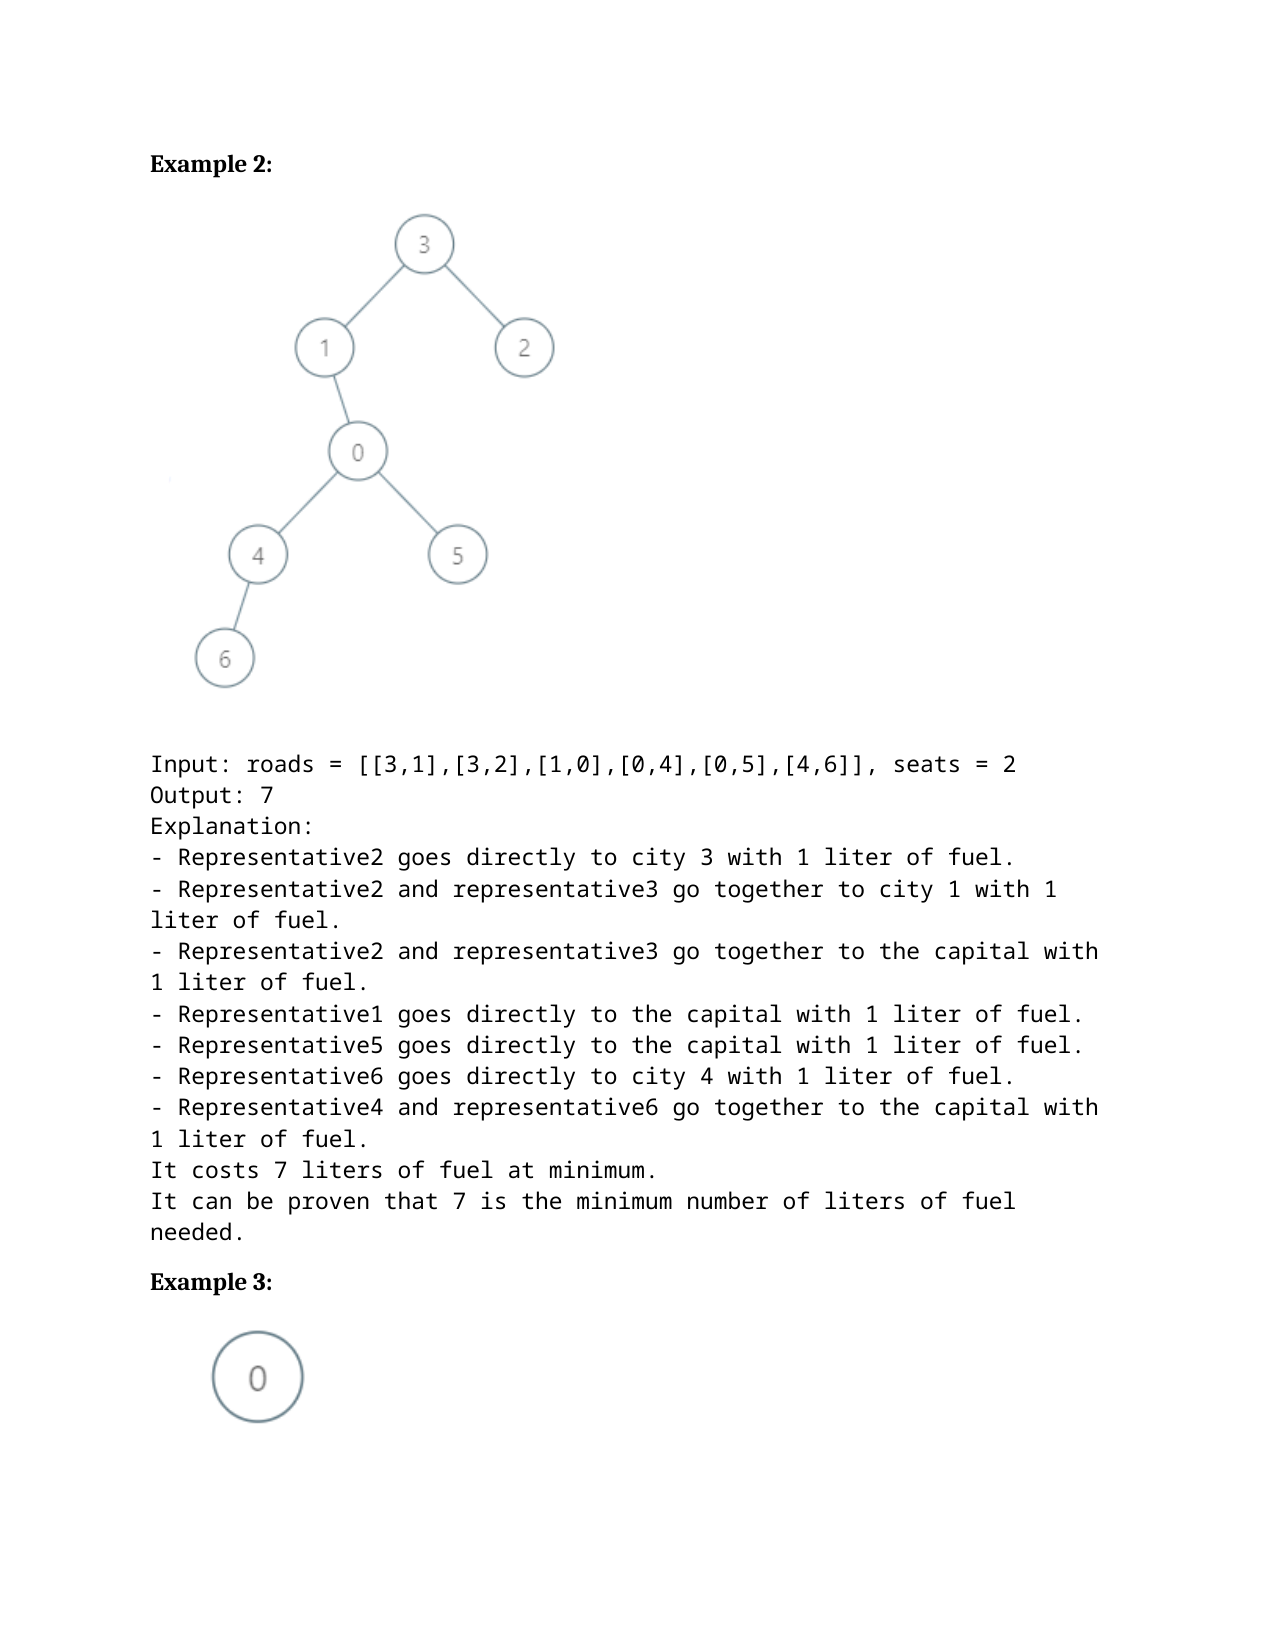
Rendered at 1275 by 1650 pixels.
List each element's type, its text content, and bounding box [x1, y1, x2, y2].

text Example 2: [150, 150, 1125, 179]
text Example 3: [150, 1268, 1125, 1297]
picture [168, 197, 597, 729]
picture [168, 1315, 340, 1452]
text Input: roads = [[3,1],[3,2],[1,0],[0,4],[0,5],[4,6]], seats = 2 Output: 7 Explanation: - Representative2 goes directly to city 3 with 1 liter of fuel. - Representative2 and representative3 go together to city 1 with 1 liter of fuel. - Representative2 and representative3 go together to the capital with 1 liter of fuel. - Representative1 goes directly to the capital with 1 liter of fuel. - Representative5 goes directly to the capital with 1 liter of fuel. - Representative6 goes directly to city 4 with 1 liter of fuel. - Representative4 and representative6 go together to the capital with 1 liter of fuel. It costs 7 liters of fuel at minimum. It can be proven that 7 is the minimum number of liters of fuel needed. [150, 747, 1125, 1247]
